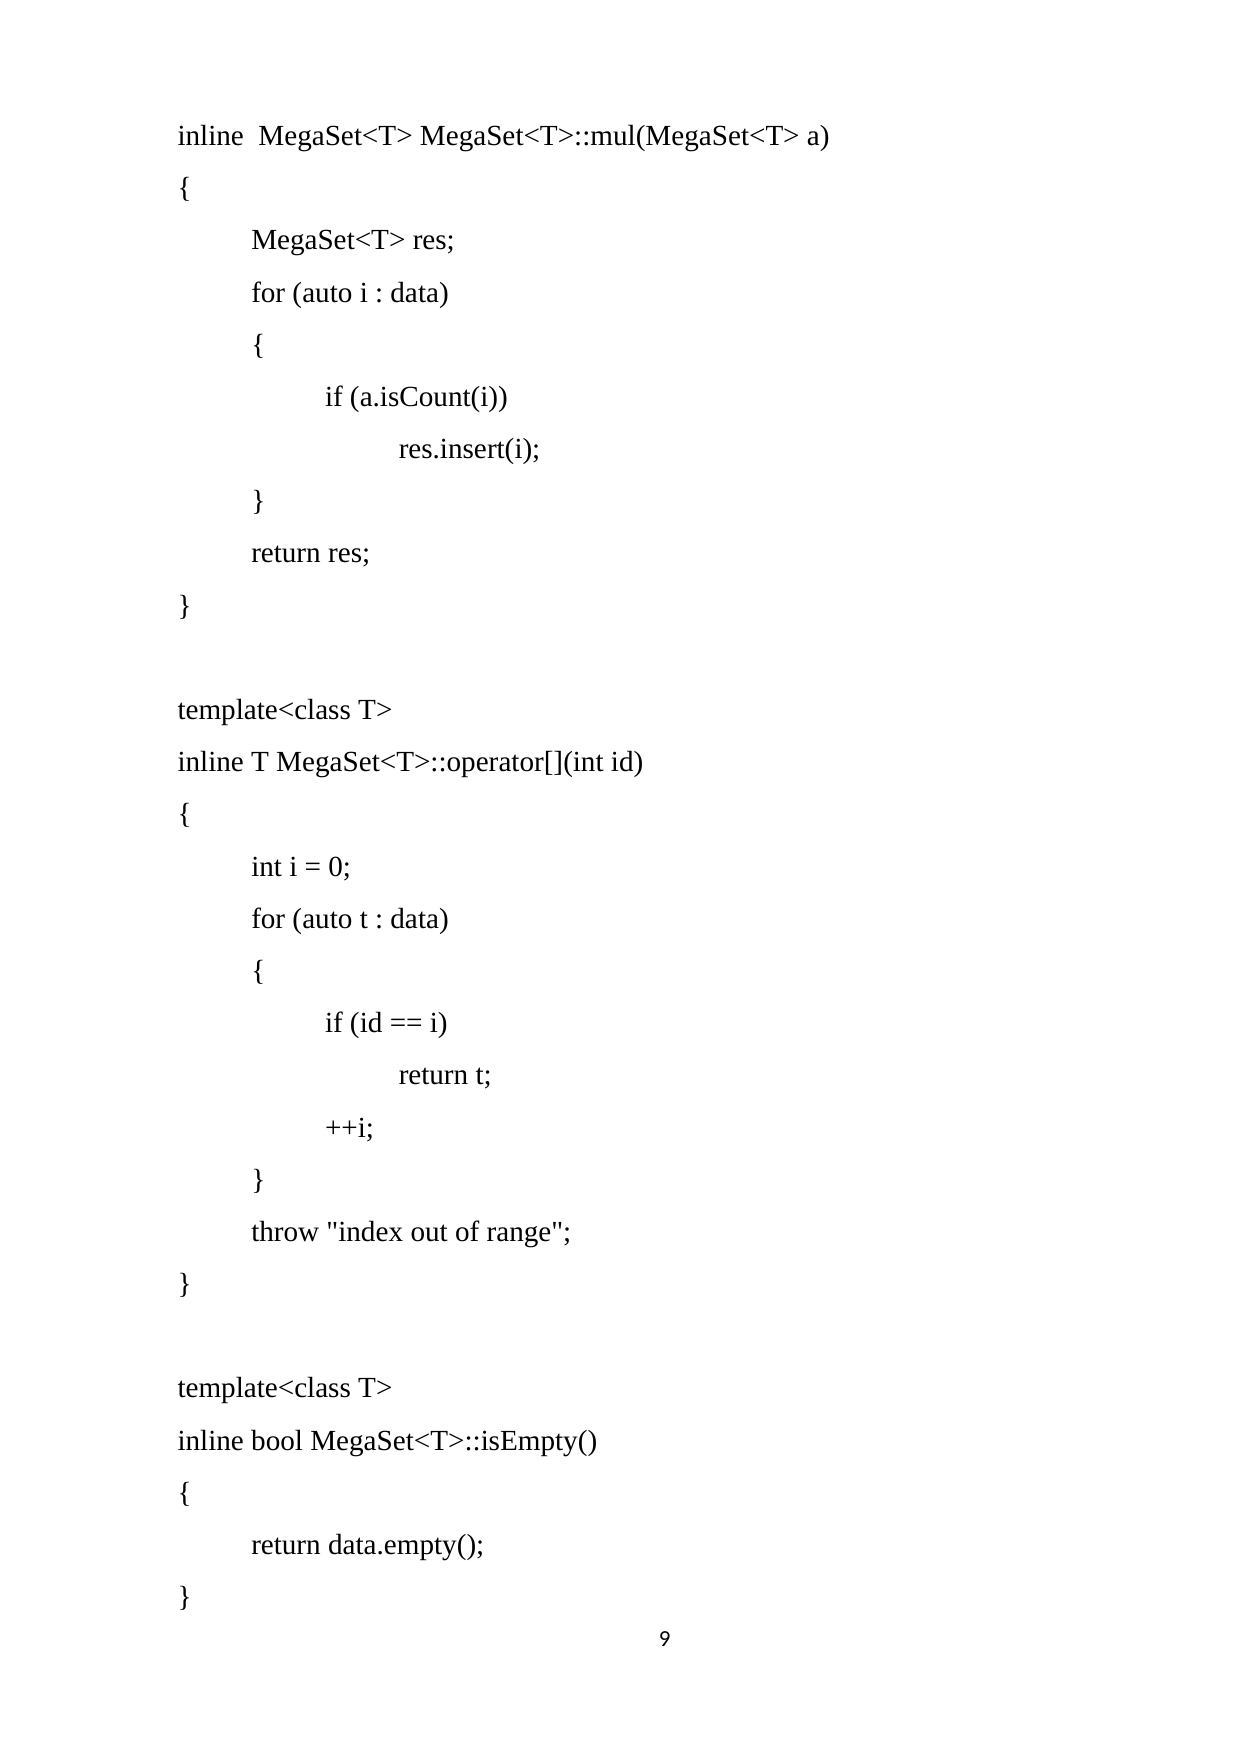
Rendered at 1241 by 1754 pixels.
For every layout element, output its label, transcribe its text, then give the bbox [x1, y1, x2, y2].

text return data.empty(); [177, 1527, 1152, 1561]
text MegaSet<T> res; [177, 222, 1152, 256]
text } [177, 483, 1152, 517]
text { [177, 1475, 1152, 1508]
text { [177, 797, 1152, 830]
text for (auto i : data) [177, 275, 1152, 308]
text { [177, 953, 1152, 987]
text } [177, 1162, 1152, 1195]
text int i = 0; [177, 849, 1152, 882]
text } [177, 588, 1152, 621]
text inline MegaSet<T> MegaSet<T>::mul(MegaSet<T> a) [177, 118, 1152, 152]
text template<class T> [177, 1371, 1152, 1404]
text res.insert(i); [177, 431, 1152, 465]
text return res; [177, 536, 1152, 569]
text ++i; [177, 1110, 1152, 1143]
text if (id == i) [177, 1005, 1152, 1039]
text throw "index out of range"; [177, 1214, 1152, 1248]
text { [177, 170, 1152, 204]
text for (auto t : data) [177, 901, 1152, 934]
text template<class T> [177, 692, 1152, 726]
text if (a.isCount(i)) [177, 379, 1152, 413]
text { [177, 327, 1152, 360]
text } [177, 1266, 1152, 1300]
text } [177, 1579, 1152, 1613]
text inline T MegaSet<T>::operator[](int id) [177, 744, 1152, 778]
text return t; [177, 1057, 1152, 1091]
text inline bool MegaSet<T>::isEmpty() [177, 1423, 1152, 1456]
